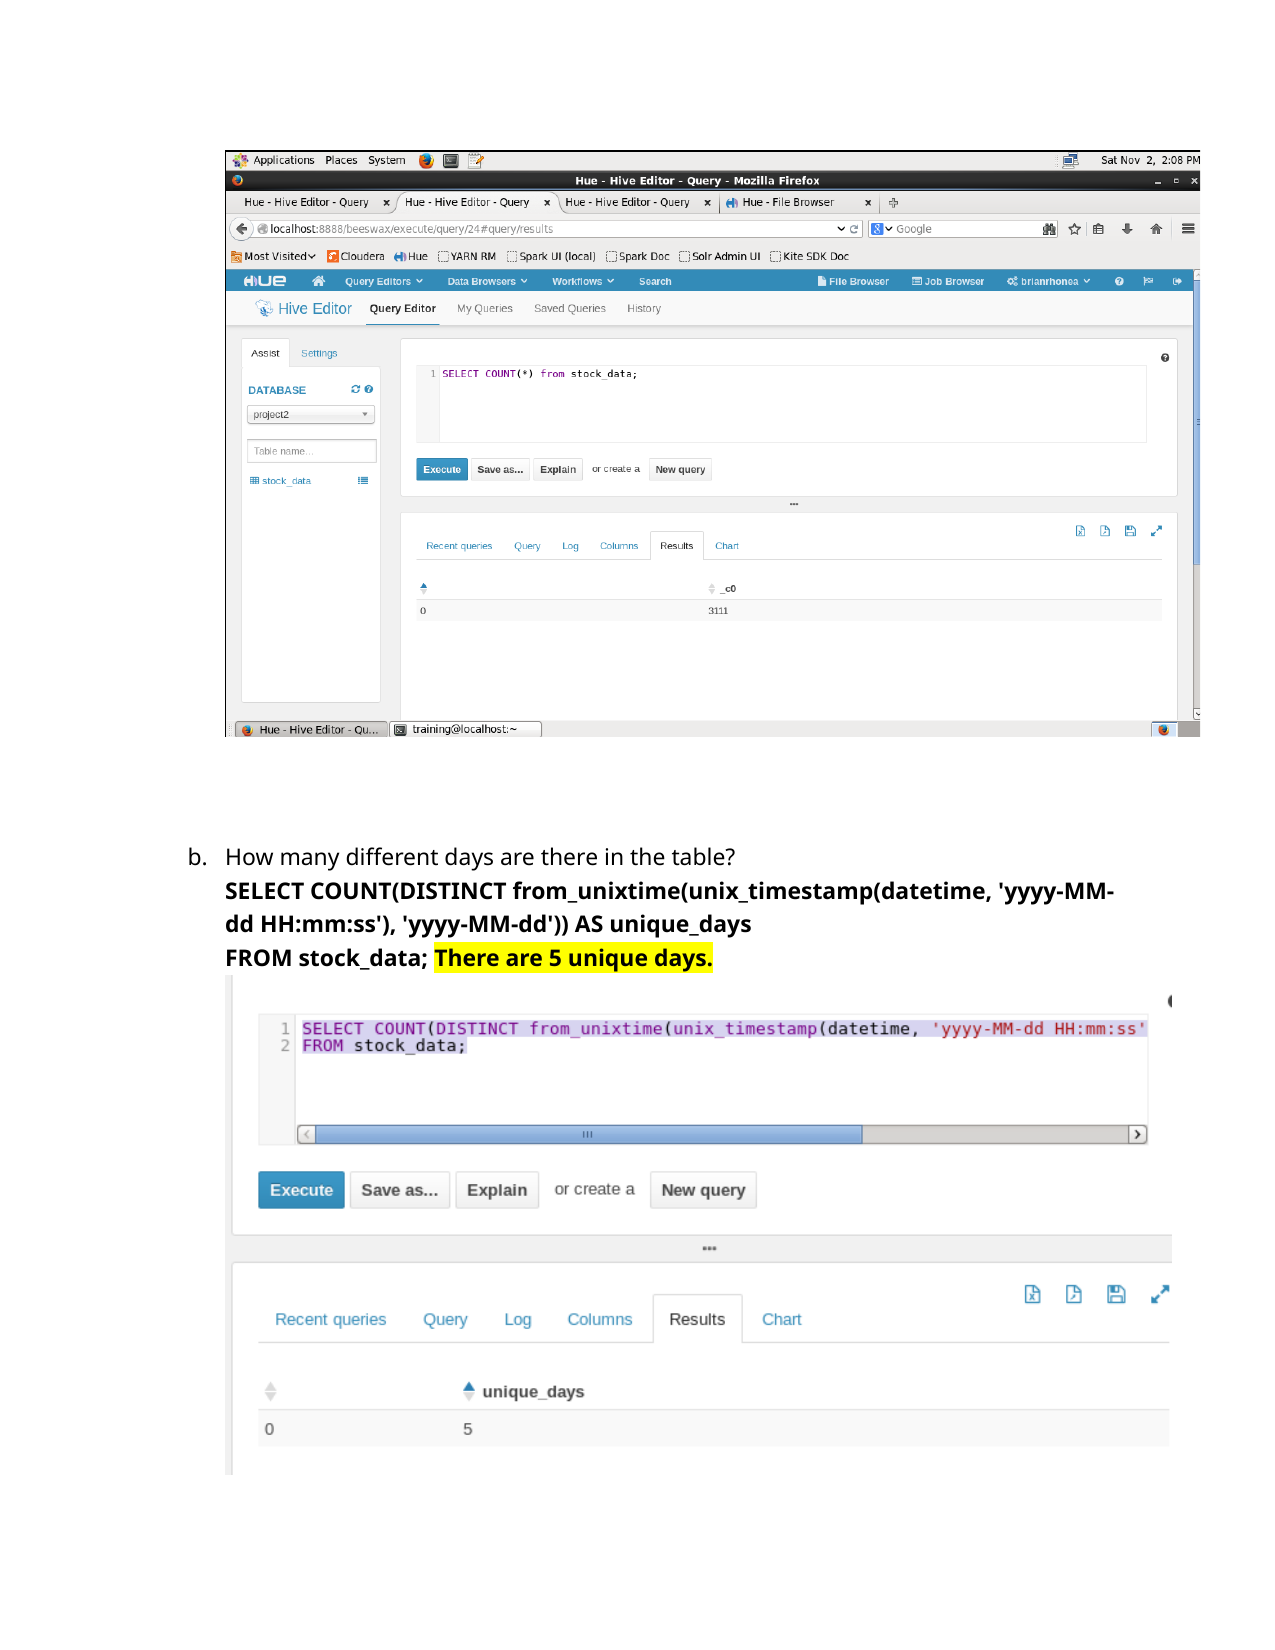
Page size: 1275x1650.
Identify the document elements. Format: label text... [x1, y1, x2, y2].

list How many different days are there in the table? [187, 841, 1125, 872]
list FROM stock_data; There are 5 unique days. [225, 942, 1125, 975]
picture [225, 975, 1172, 1475]
picture [225, 150, 1200, 737]
list SELECT COUNT(DISTINCT from_unixtime(unix_timestamp(datetime, 'yyyy-MM-dd HH:mm:ss'), 'yyyy-MM-dd')) AS unique_days [225, 874, 1125, 939]
